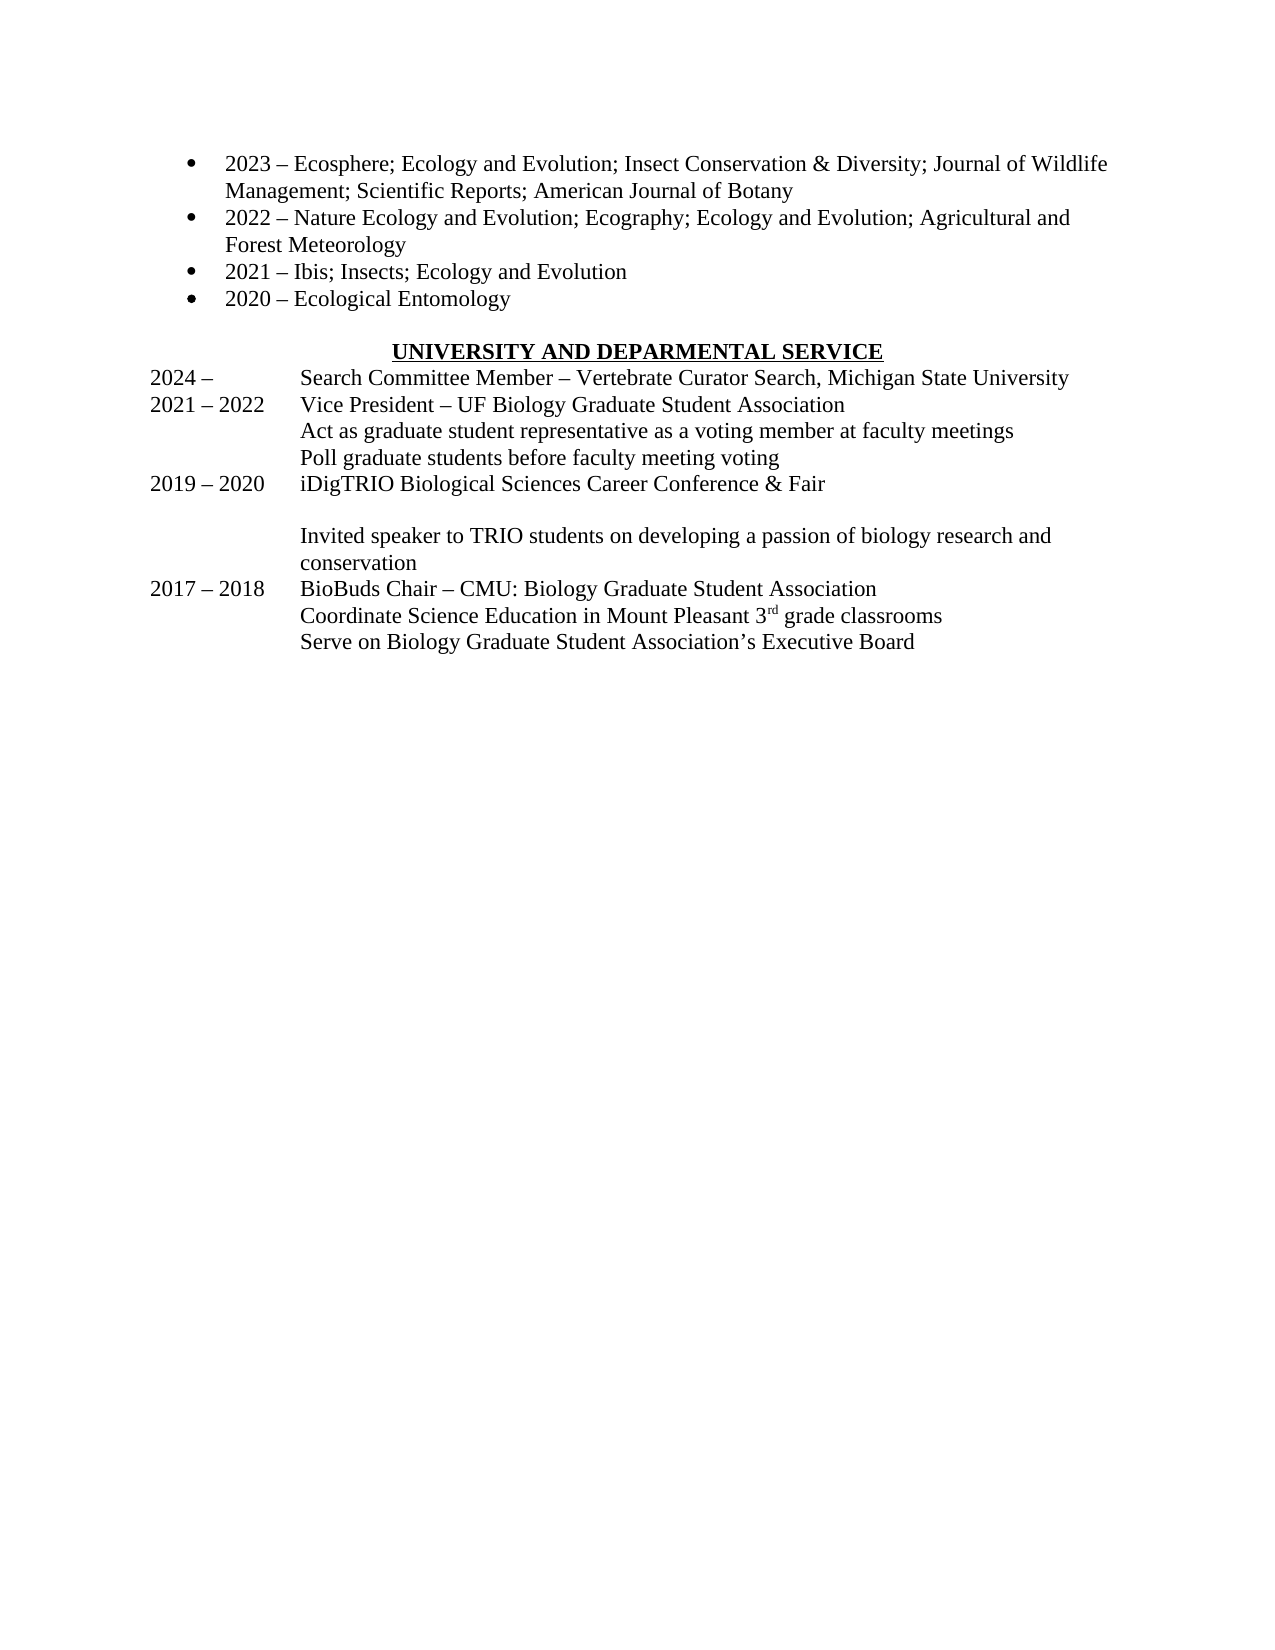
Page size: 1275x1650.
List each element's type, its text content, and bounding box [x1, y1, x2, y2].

list 2022 – Nature Ecology and Evolution; Ecography; Ecology and Evolution; Agricultural and Forest Meteorology [187, 204, 1125, 258]
text 2019 – 2020 iDigTRIO Biological Sciences Career Conference & Fair [150, 470, 1125, 523]
list Poll graduate students before faculty meeting voting [225, 443, 1125, 470]
text 2021 – 2022 Vice President – UF Biology Graduate Student Association [150, 391, 1125, 417]
text UNIVERSITY AND DEPARMENTAL SERVICE [150, 338, 1125, 364]
text 2024 – Search Committee Member – Vertebrate Curator Search, Michigan State University [150, 364, 1125, 391]
text 2017 – 2018 BioBuds Chair – CMU: Biology Graduate Student Association [150, 575, 1125, 602]
list Act as graduate student representative as a voting member at faculty meetings [225, 417, 1125, 443]
list Invited speaker to TRIO students on developing a passion of biology research and conservation [300, 523, 1125, 575]
list Serve on Biology Graduate Student Association’s Executive Board [225, 628, 1125, 654]
list 2021 – Ibis; Insects; Ecology and Evolution [187, 258, 1125, 285]
list 2023 – Ecosphere; Ecology and Evolution; Insect Conservation & Diversity; Journal of Wildlife Management; Scientific Reports; American Journal of Botany [187, 150, 1125, 203]
list 2020 – Ecological Entomology [187, 285, 1125, 312]
list Coordinate Science Education in Mount Pleasant 3rd grade classrooms [225, 602, 1125, 628]
